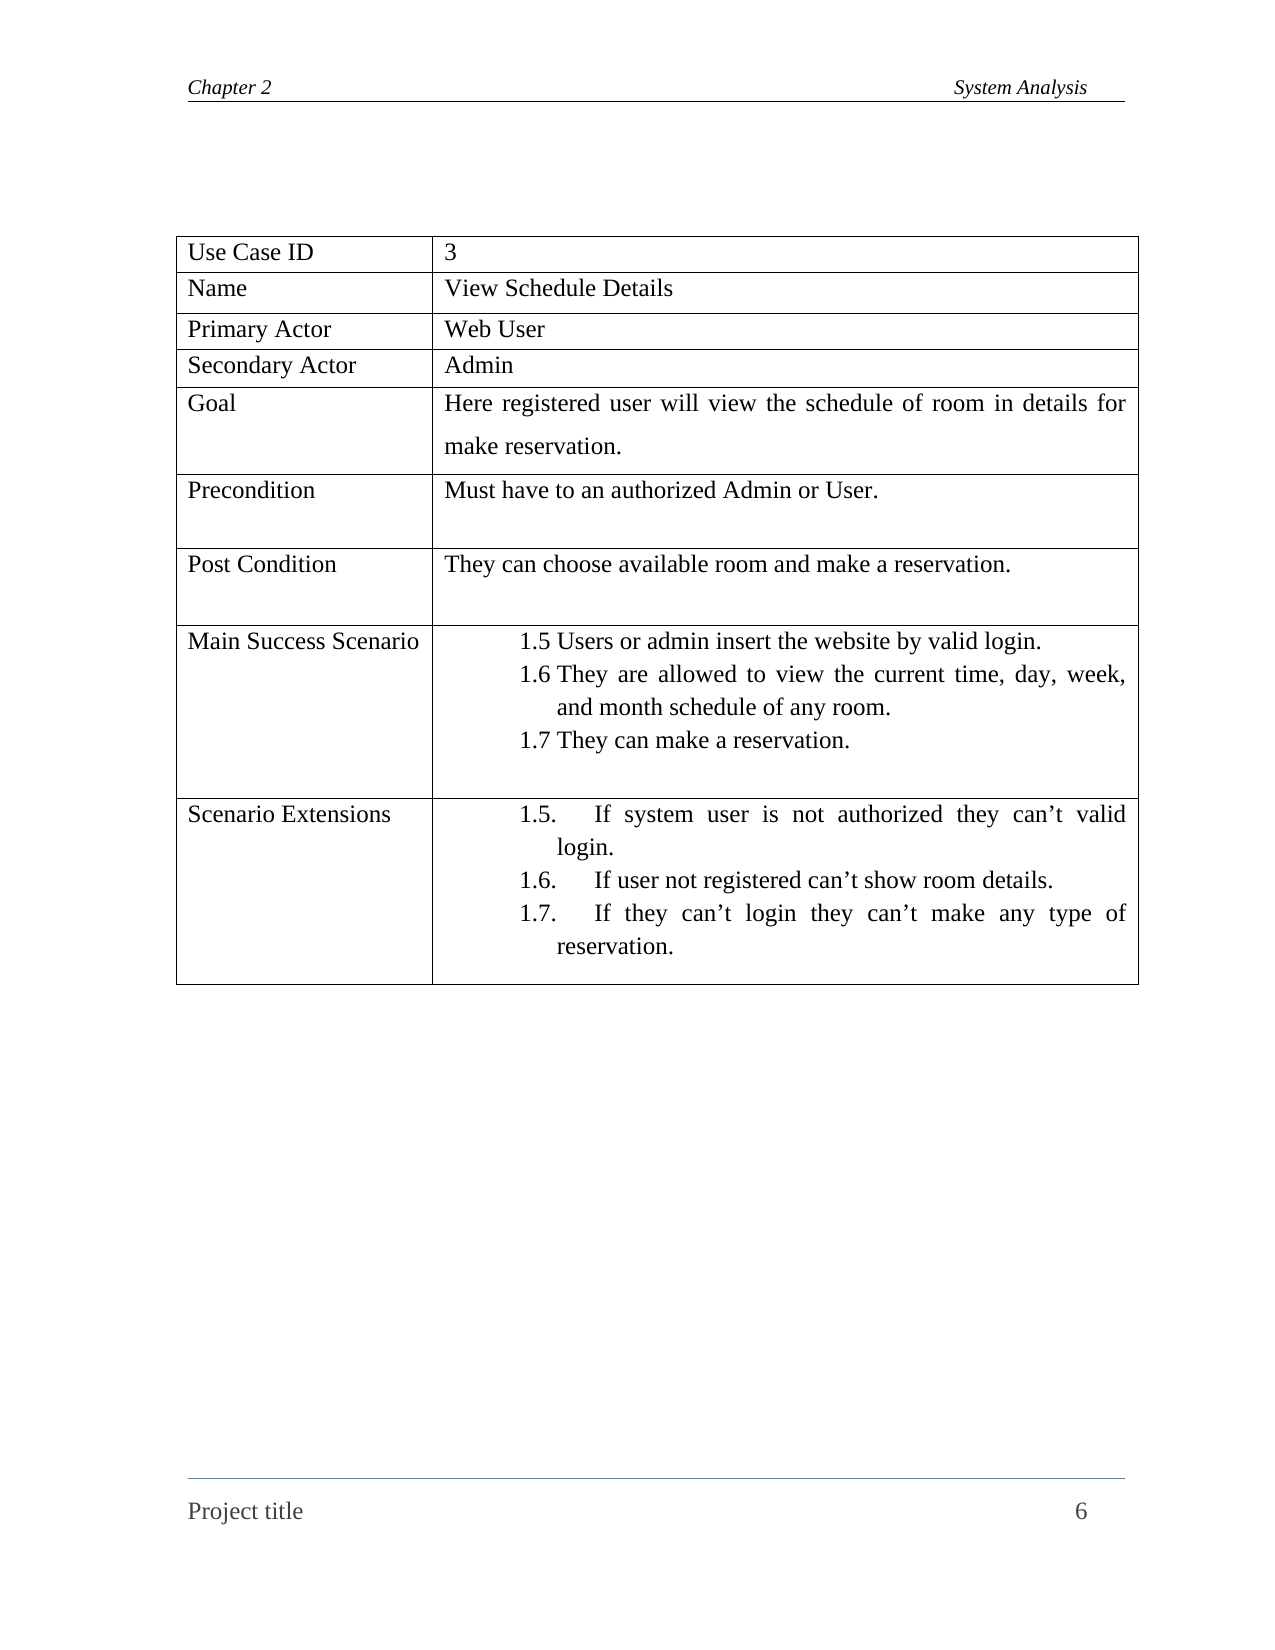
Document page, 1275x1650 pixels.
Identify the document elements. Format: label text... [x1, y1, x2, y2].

table_cell Admin [433, 350, 1138, 387]
table_cell Must have to an authorized Admin or User. [433, 475, 1138, 548]
table_cell Name [177, 273, 432, 313]
table_cell Precondition [177, 475, 432, 548]
table_cell View Schedule Details [433, 273, 1138, 313]
table_header 3 [433, 237, 1138, 272]
table_cell Web User [433, 314, 1138, 349]
table_cell Secondary Actor [177, 350, 432, 387]
table_cell Goal [177, 388, 432, 474]
table_cell Post Condition [177, 549, 432, 625]
table_cell Main Success Scenario [177, 626, 432, 798]
table_cell Primary Actor [177, 314, 432, 349]
table_cell If system user is not authorized they can’t valid login. If user not registered can’t show room details. If they can’t login they can’t make any type of reservation. [433, 799, 1138, 984]
table_cell Users or admin insert the website by valid login. They are allowed to view the current time, day, week, and month schedule of any room. They can make a reservation. [433, 626, 1138, 798]
table_cell Here registered user will view the schedule of room in details for make reservation. [433, 388, 1138, 474]
table_cell Scenario Extensions [177, 799, 432, 984]
table_cell They can choose available room and make a reservation. [433, 549, 1138, 625]
table_header Use Case ID [177, 237, 432, 272]
